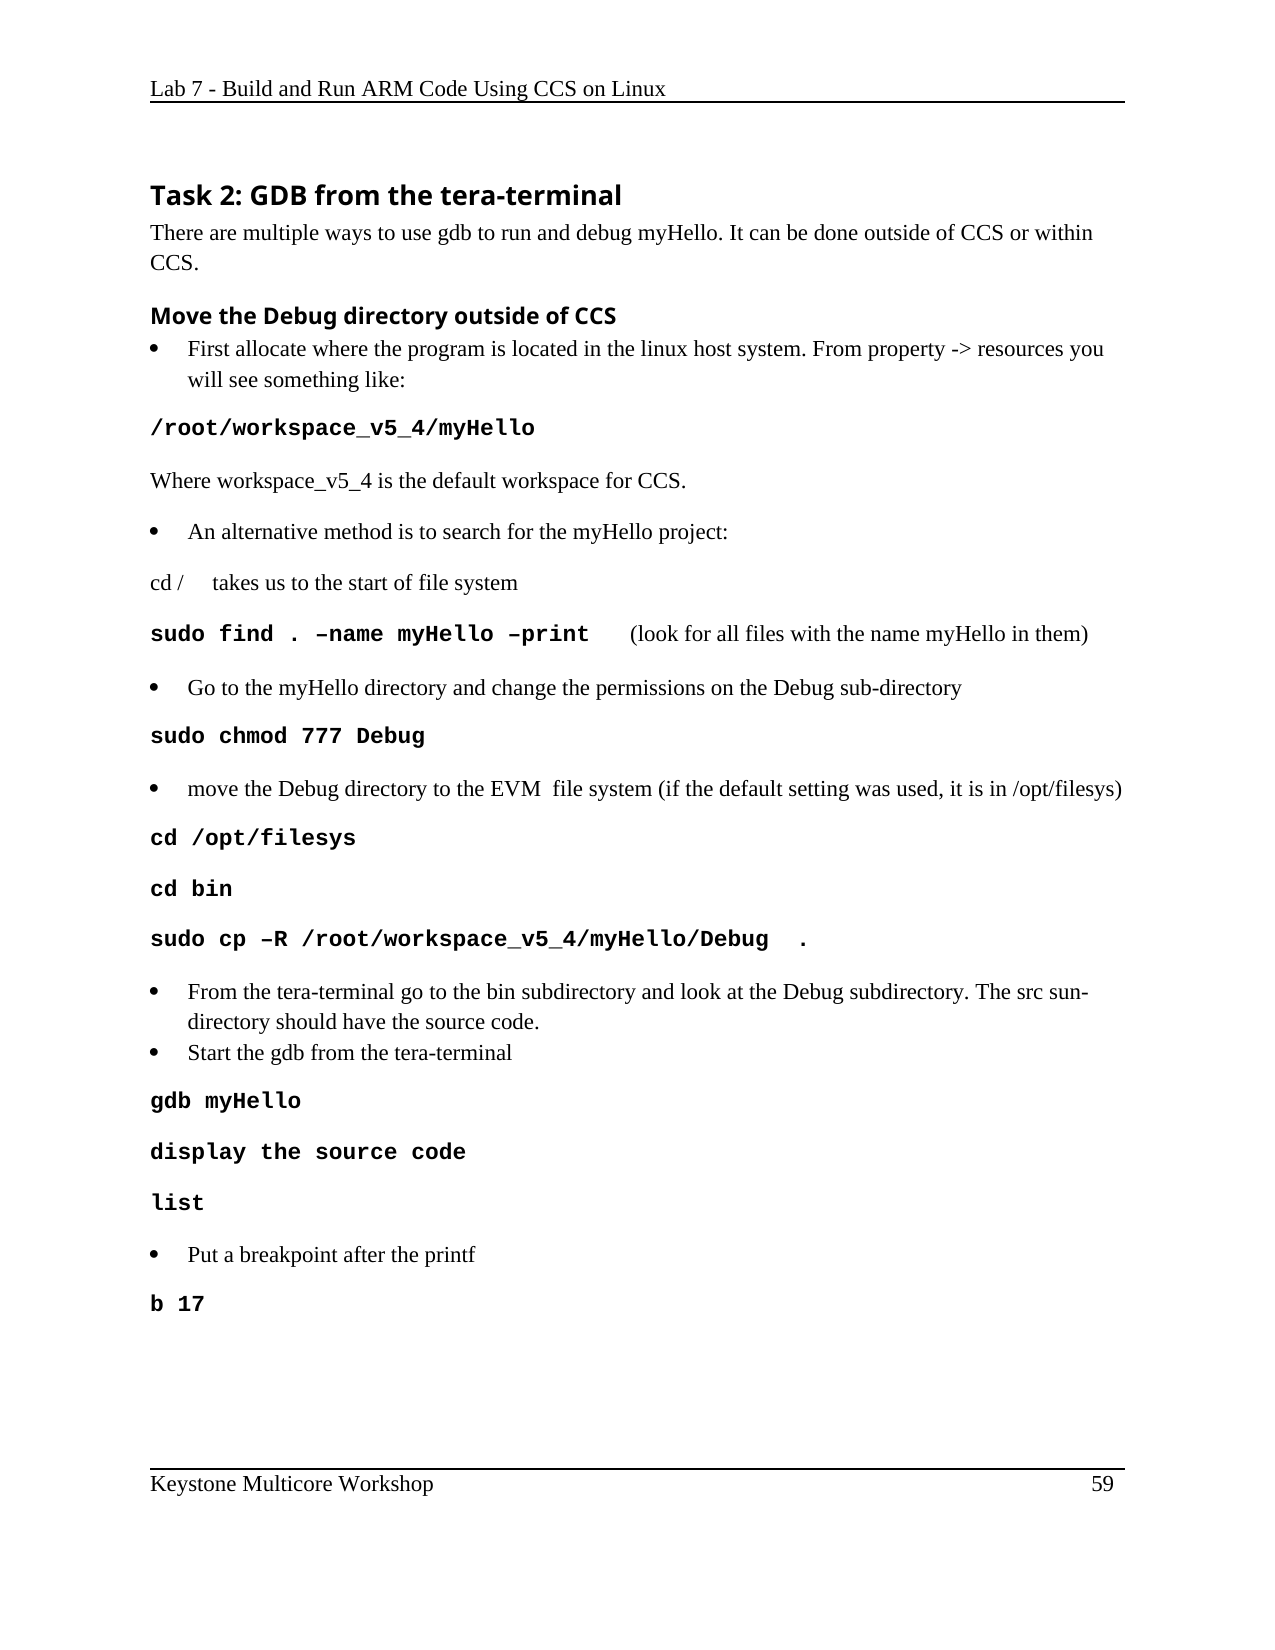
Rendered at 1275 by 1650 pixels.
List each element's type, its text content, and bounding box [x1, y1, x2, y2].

subtitle Move the Debug directory outside of CCS [150, 300, 1125, 331]
text Where workspace_v5_4 is the default workspace for CCS. [150, 467, 1125, 494]
list From the tera-terminal go to the bin subdirectory and look at the Debug subdirectory. The src sun-directory should have the source code. [150, 978, 1125, 1035]
text display the source code [150, 1140, 1125, 1166]
text cd bin [150, 877, 1125, 903]
text cd / takes us to the start of file system [150, 569, 1125, 596]
text There are multiple ways to use gdb to run and debug myHello. It can be done outside of CCS or within CCS. [150, 219, 1125, 275]
text sudo chmod 777 Debug [150, 725, 1125, 751]
text gdb myHello [150, 1090, 1125, 1116]
text sudo find . –name myHello –print (look for all files with the name myHello in them) [150, 620, 1125, 649]
list First allocate where the program is located in the linux host system. From property -> resources you will see something like: [150, 335, 1125, 392]
text /root/workspace_v5_4/myHello [150, 417, 1125, 443]
list Put a breakpoint after the printf [150, 1242, 1125, 1268]
list An alternative method is to search for the myHello project: [150, 518, 1125, 545]
text b 17 [150, 1293, 1125, 1318]
list move the Debug directory to the EVM file system (if the default setting was used, it is in /opt/filesys) [150, 775, 1125, 802]
list Start the gdb from the tera-terminal [150, 1039, 1125, 1065]
text sudo cp –R /root/workspace_v5_4/myHello/Debug . [150, 928, 1125, 953]
text cd /opt/filesys [150, 826, 1125, 852]
text list [150, 1191, 1125, 1217]
subtitle Task 2: GDB from the tera-terminal [150, 176, 1125, 213]
list Go to the myHello directory and change the permissions on the Debug sub-directory [150, 674, 1125, 700]
